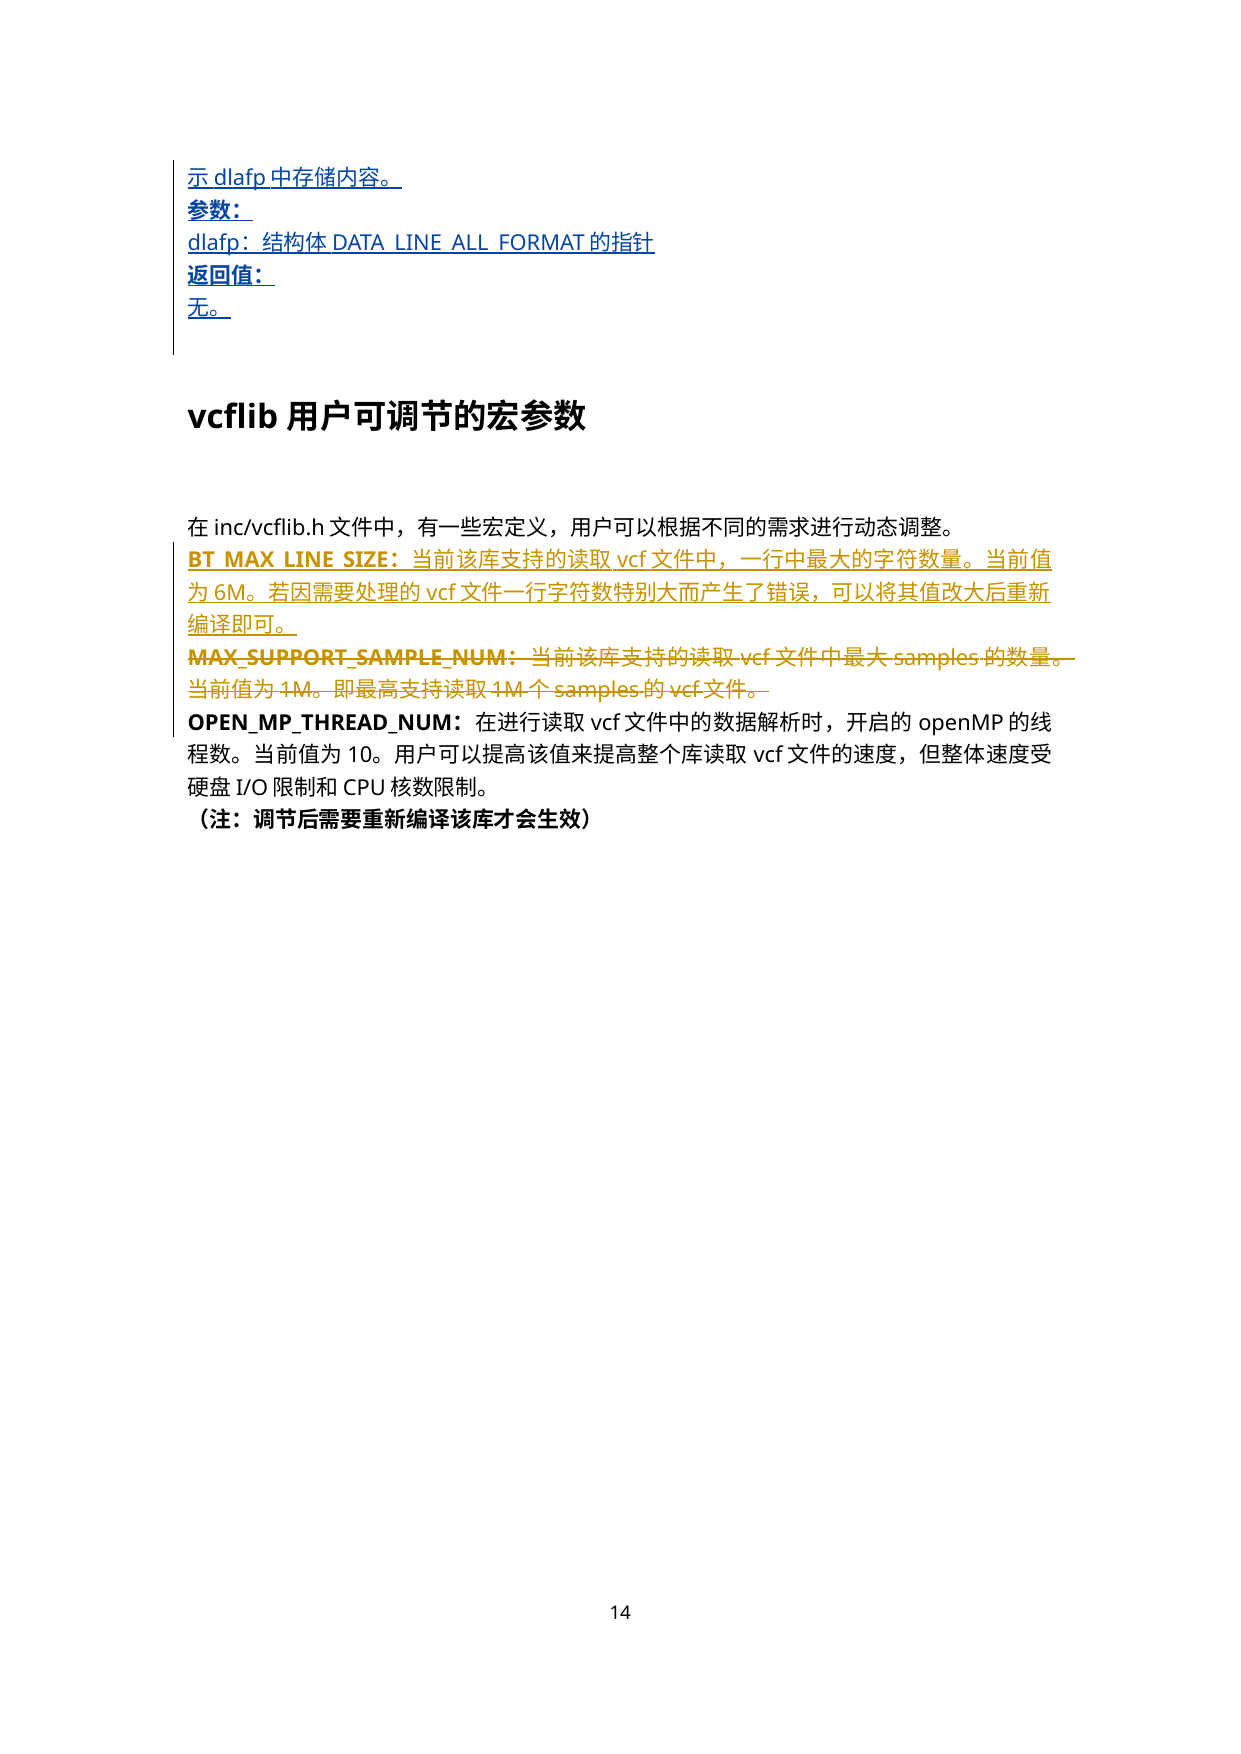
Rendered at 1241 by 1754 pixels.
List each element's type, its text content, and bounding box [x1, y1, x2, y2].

text 在inc/vcflib.h文件中，有一些宏定义，用户可以根据不同的需求进行动态调整。 [187, 509, 1053, 542]
text OPEN_MP_THREAD_NUM：在进行读取vcf文件中的数据解析时，开启的openMP的线程数。当前值为10。用户可以提高该值来提高整个库读取vcf文件的速度，但整体速度受硬盘I/O限制和CPU核数限制。 [187, 704, 1053, 802]
text （注：调节后需要重新编译该库才会生效） [187, 802, 1053, 834]
subtitle vcflib 用户可调节的宏参数 [187, 382, 1053, 447]
